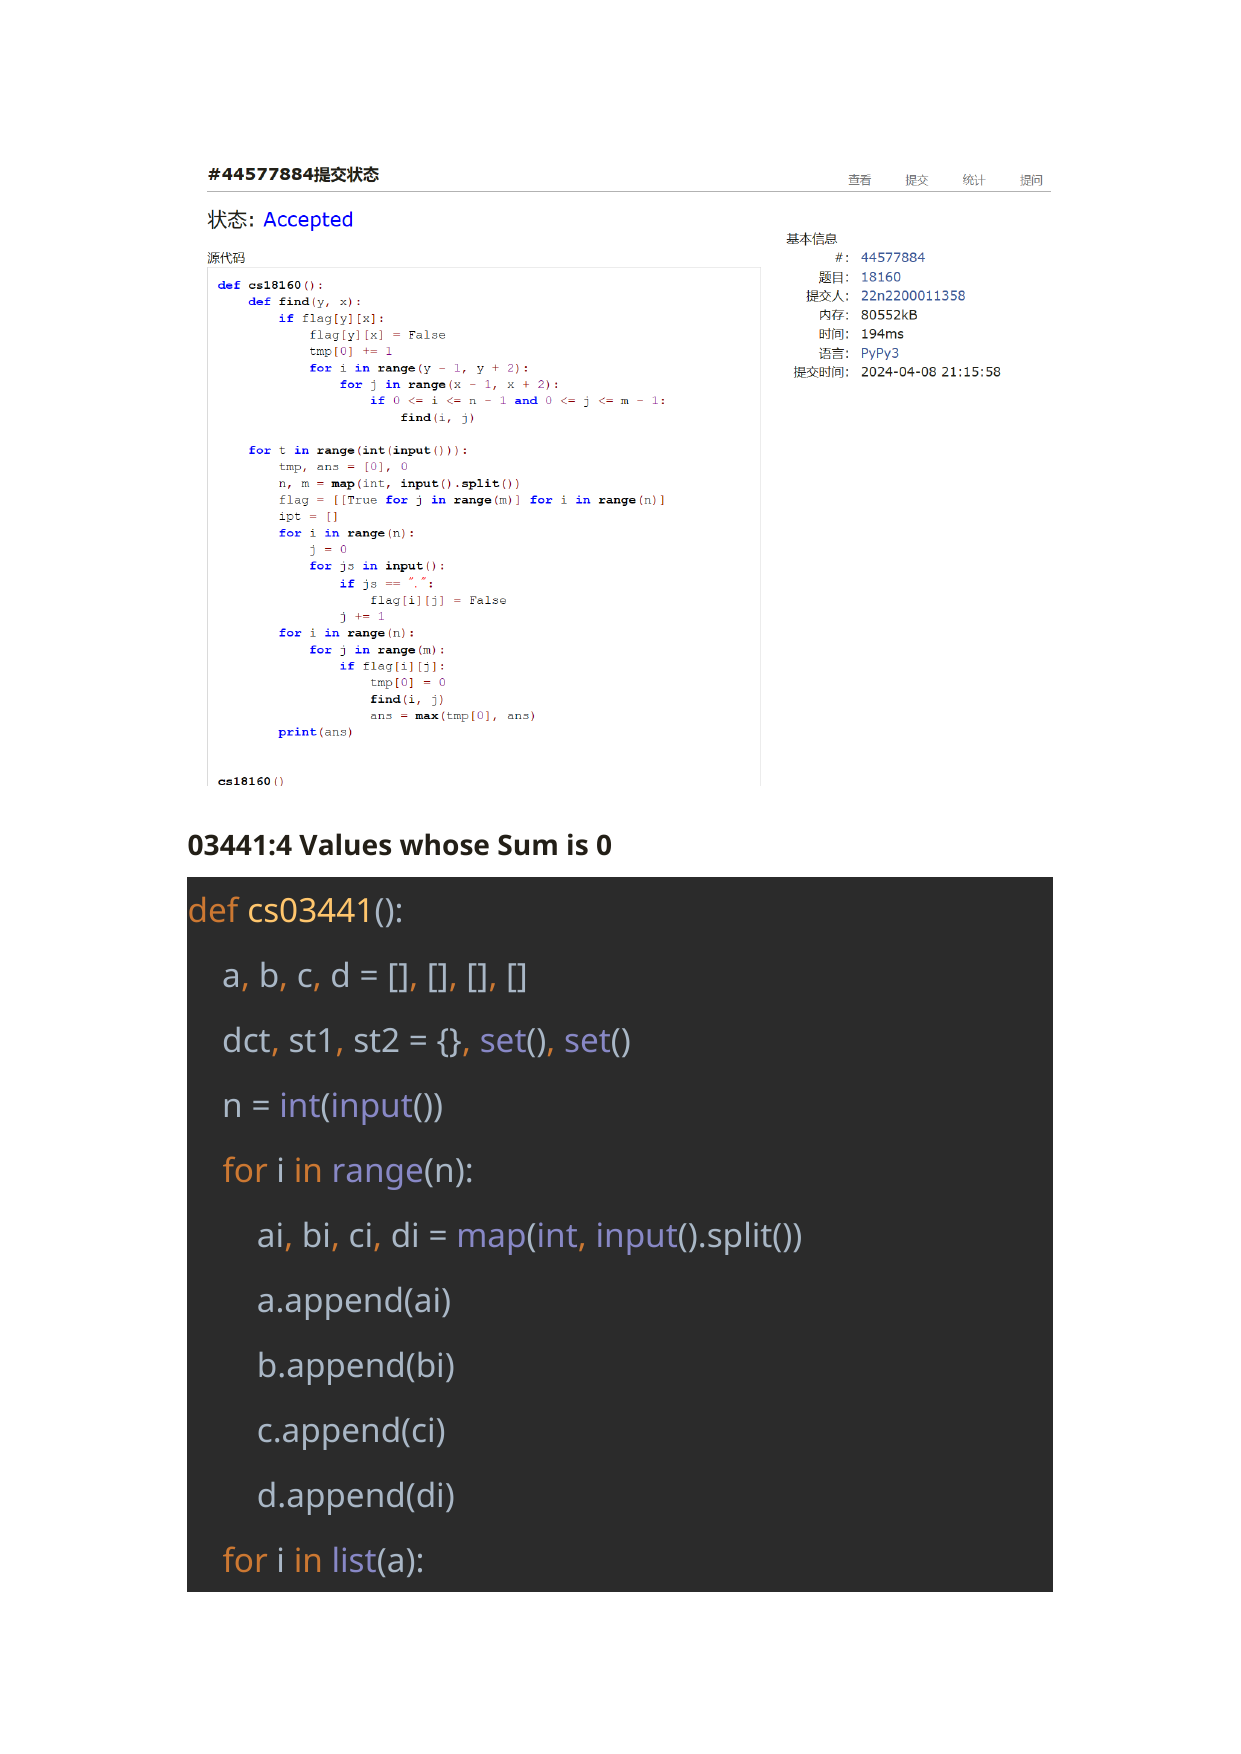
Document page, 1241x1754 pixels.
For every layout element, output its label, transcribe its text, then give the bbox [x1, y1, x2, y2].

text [187, 877, 1053, 1592]
subtitle 03441:4 Values whose Sum is 0 [187, 812, 1053, 877]
picture [187, 162, 1053, 786]
